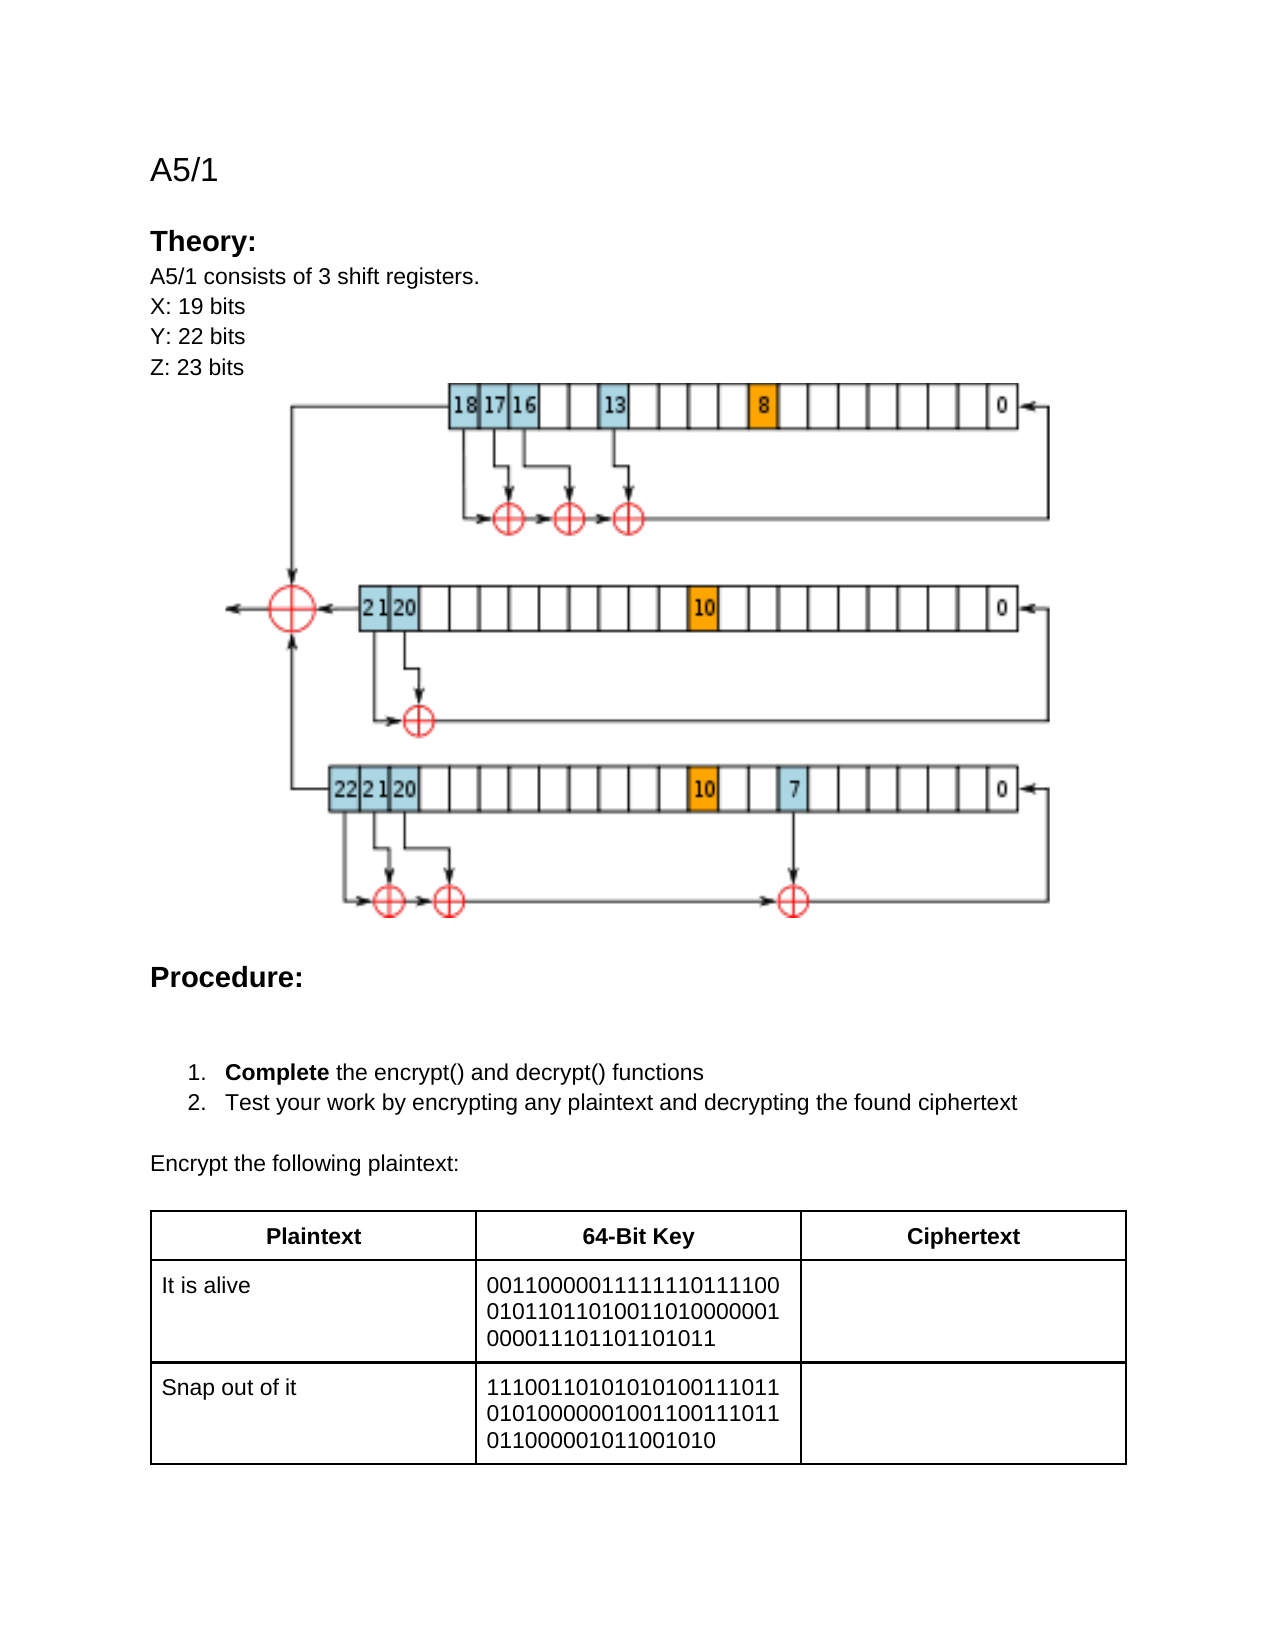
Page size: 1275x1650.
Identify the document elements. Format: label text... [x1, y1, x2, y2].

text Z: 23 bits [150, 353, 1125, 380]
subtitle Theory: [150, 224, 1125, 258]
table_cell It is alive [152, 1261, 475, 1361]
list Test your work by encrypting any plaintext and decrypting the found ciphertext [187, 1089, 1125, 1116]
subtitle Procedure: [150, 960, 1125, 994]
picture [225, 383, 1050, 918]
list Complete the encrypt() and decrypt() functions [187, 1059, 1125, 1085]
table_cell [802, 1261, 1125, 1361]
table_header 64-Bit Key [477, 1212, 800, 1259]
text A5/1 consists of 3 shift registers. [150, 263, 1125, 289]
table_header Ciphertext [802, 1212, 1125, 1259]
table_cell 0011000001111111011110001011011010011010000001000011101101101011 [477, 1261, 800, 1361]
text X: 19 bits [150, 293, 1125, 319]
table_cell Snap out of it [152, 1364, 475, 1463]
text Encrypt the following plaintext: [150, 1150, 1125, 1176]
table_header Plaintext [152, 1212, 475, 1259]
table_cell 1110011010101010011101101010000001001100111011011000001011001010 [477, 1364, 800, 1463]
text Y: 22 bits [150, 323, 1125, 350]
subtitle A5/1 [150, 150, 1125, 188]
table_cell [802, 1364, 1125, 1463]
